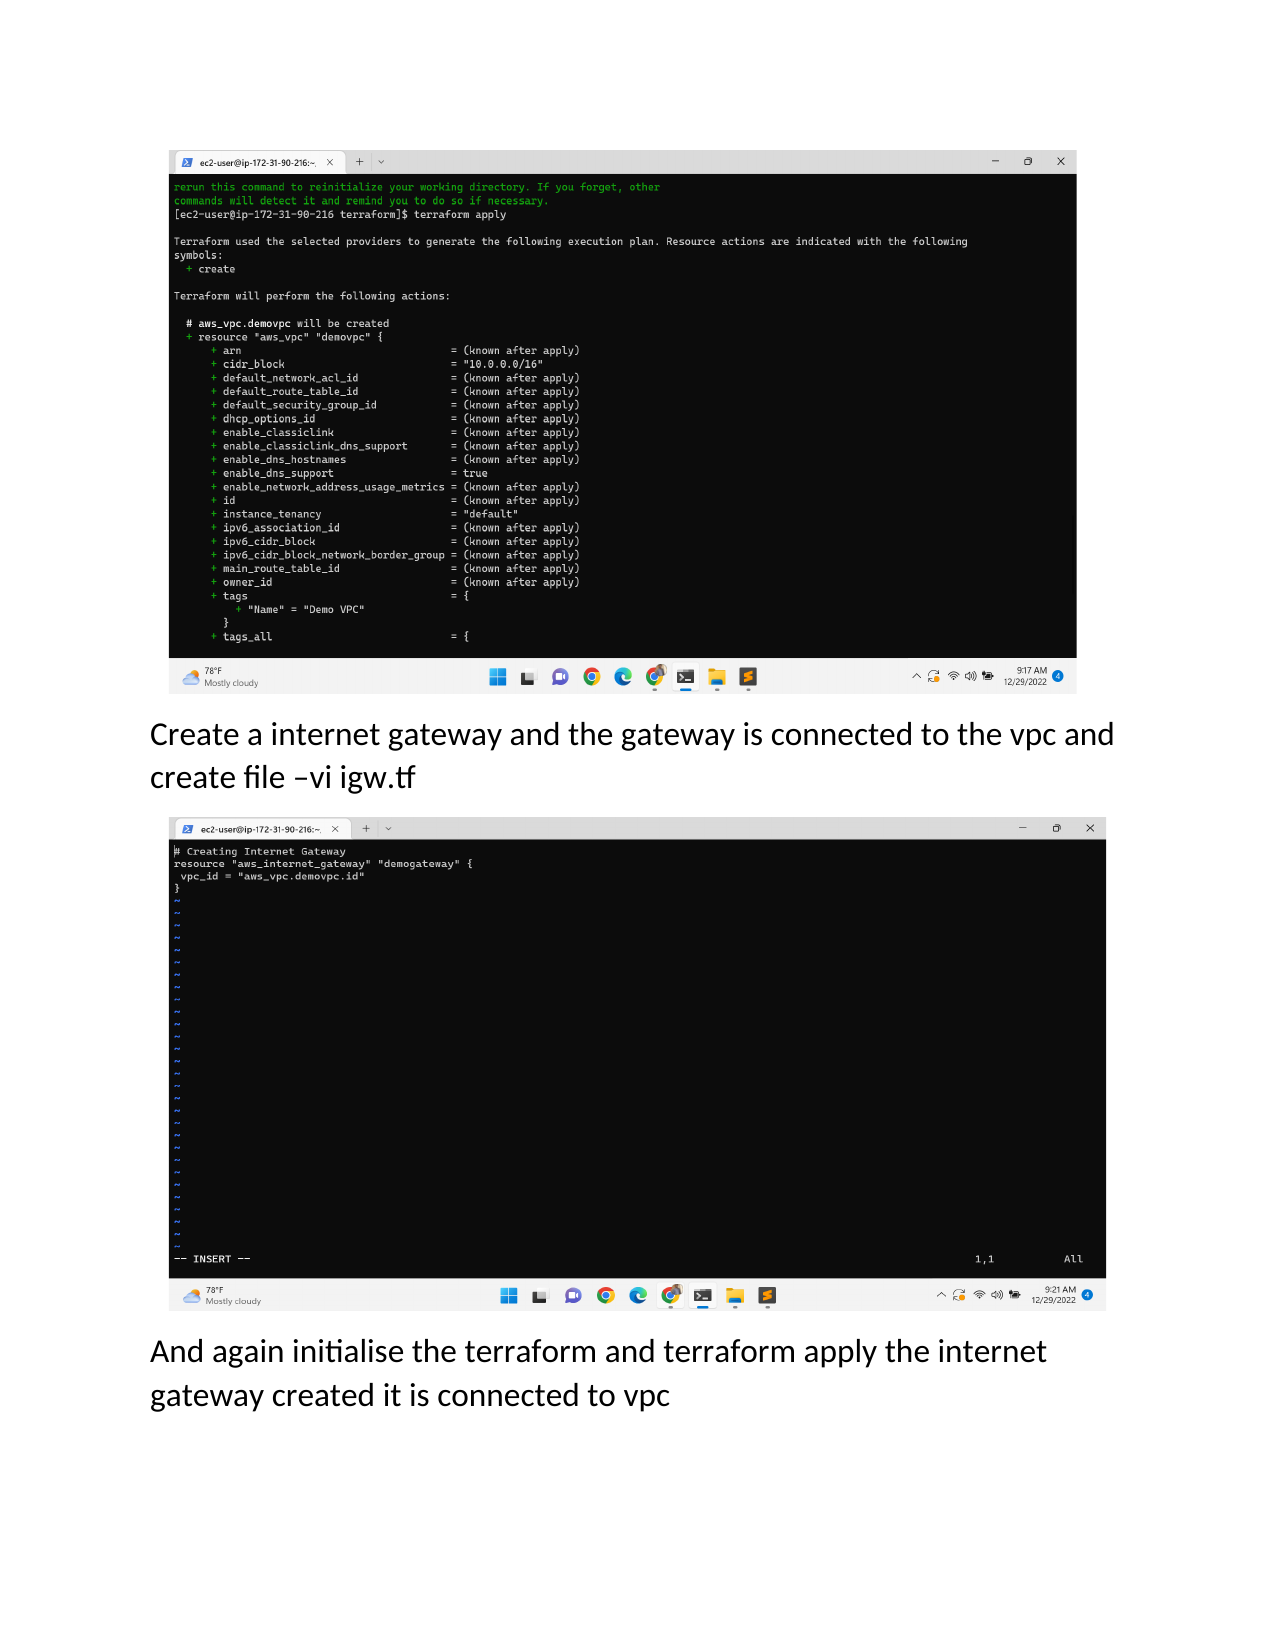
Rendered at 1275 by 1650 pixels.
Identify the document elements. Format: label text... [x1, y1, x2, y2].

text And again initialise the terraform and terraform apply the internet gateway created it is connected to vpc [150, 1330, 1125, 1445]
text Create a internet gateway and the gateway is connected to the vpc and create file –vi igw.tf [150, 713, 1125, 797]
